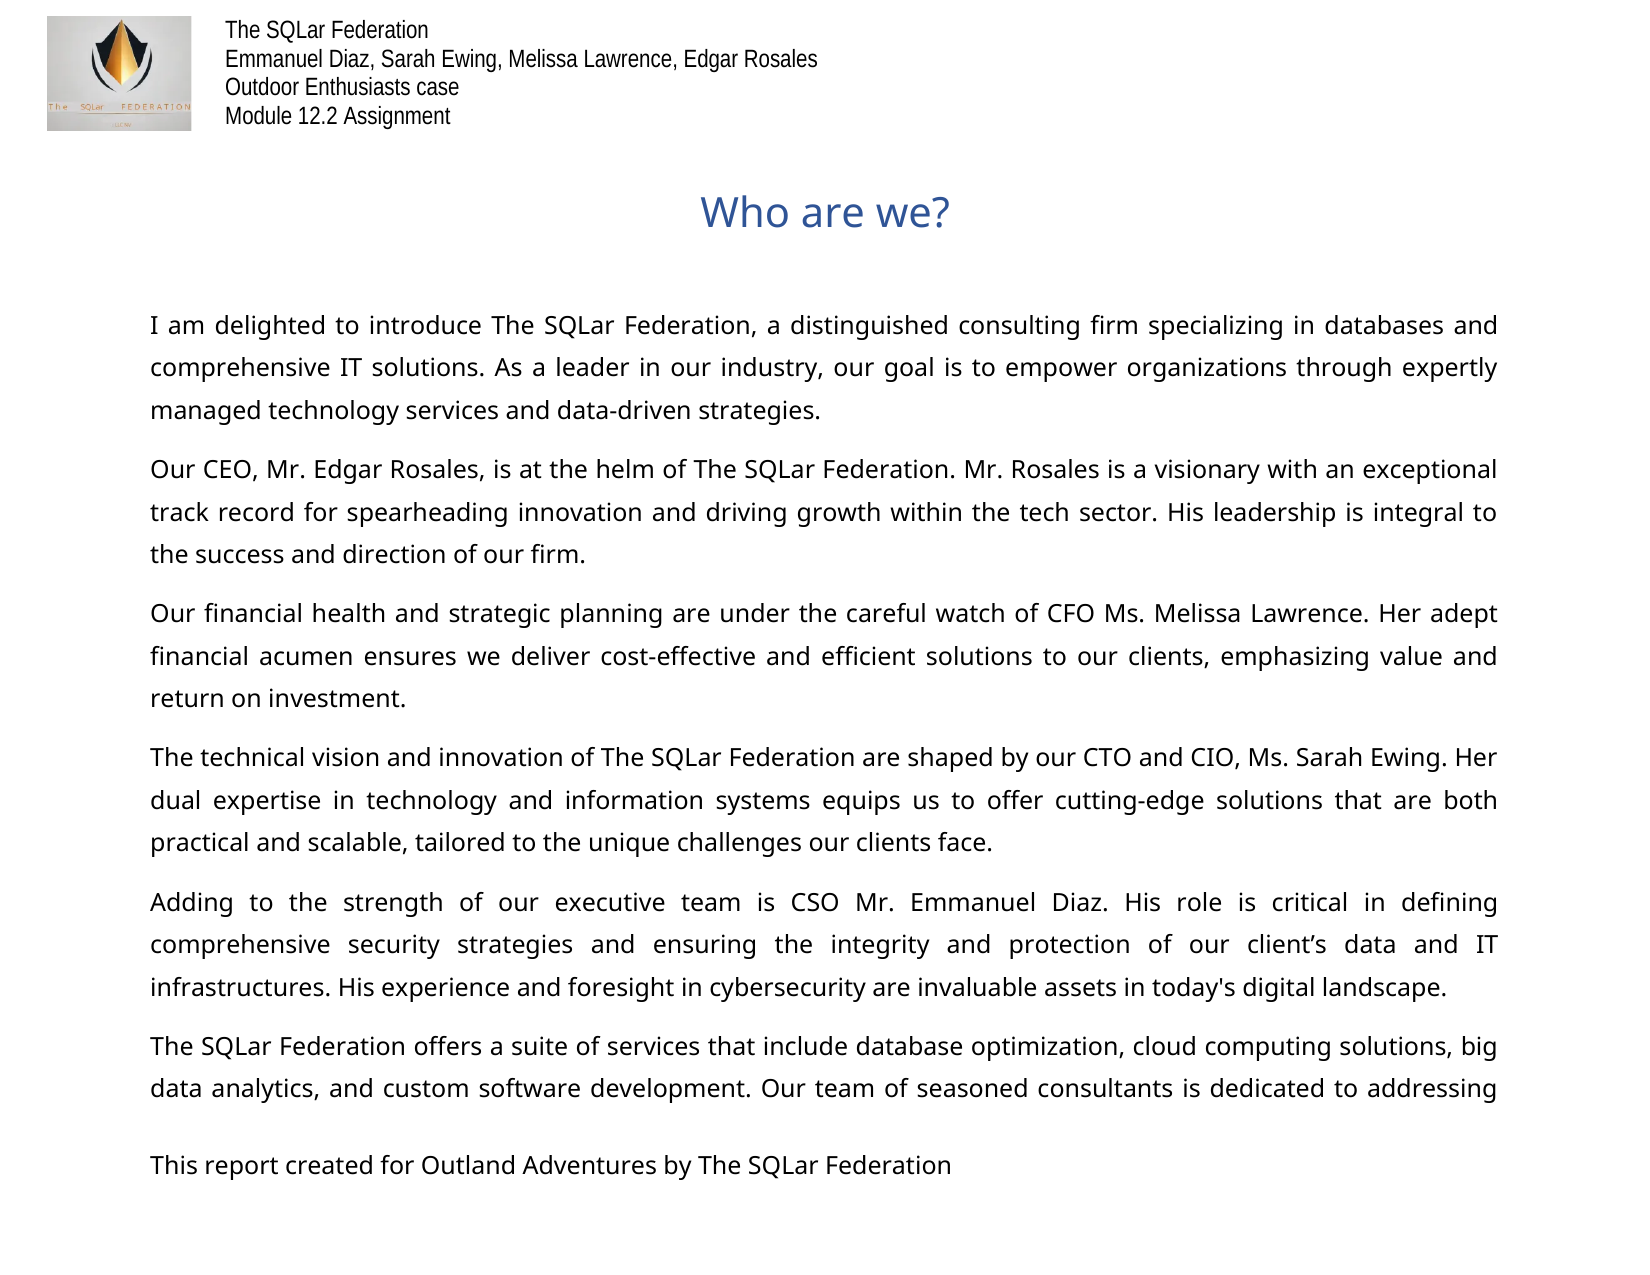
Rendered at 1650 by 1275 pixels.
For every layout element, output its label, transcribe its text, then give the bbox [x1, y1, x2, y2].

text Our CEO, Mr. Edgar Rosales, is at the helm of The SQLar Federation. Mr. Rosales is a visionary with an exceptional track record for spearheading innovation and driving growth within the tech sector. His leadership is integral to the success and direction of our firm. [150, 452, 1500, 571]
text The technical vision and innovation of The SQLar Federation are shaped by our CTO and CIO, Ms. Sarah Ewing. Her dual expertise in technology and information systems equips us to offer cutting-edge solutions that are both practical and scalable, tailored to the unique challenges our clients face. [150, 740, 1500, 859]
text Adding to the strength of our executive team is CSO Mr. Emmanuel Diaz. His role is critical in defining comprehensive security strategies and ensuring the integrity and protection of our client’s data and IT infrastructures. His experience and foresight in cybersecurity are invaluable assets in today's digital landscape. [150, 884, 1500, 1003]
text Our financial health and strategic planning are under the careful watch of CFO Ms. Melissa Lawrence. Her adept financial acumen ensures we deliver cost-effective and efficient solutions to our clients, emphasizing value and return on investment. [150, 596, 1500, 715]
subtitle Who are we? [150, 183, 1500, 240]
text I am delighted to introduce The SQLar Federation, a distinguished consulting firm specializing in databases and comprehensive IT solutions. As a leader in our industry, our goal is to empower organizations through expertly managed technology services and data-driven strategies. [150, 308, 1500, 427]
picture [47, 16, 192, 131]
